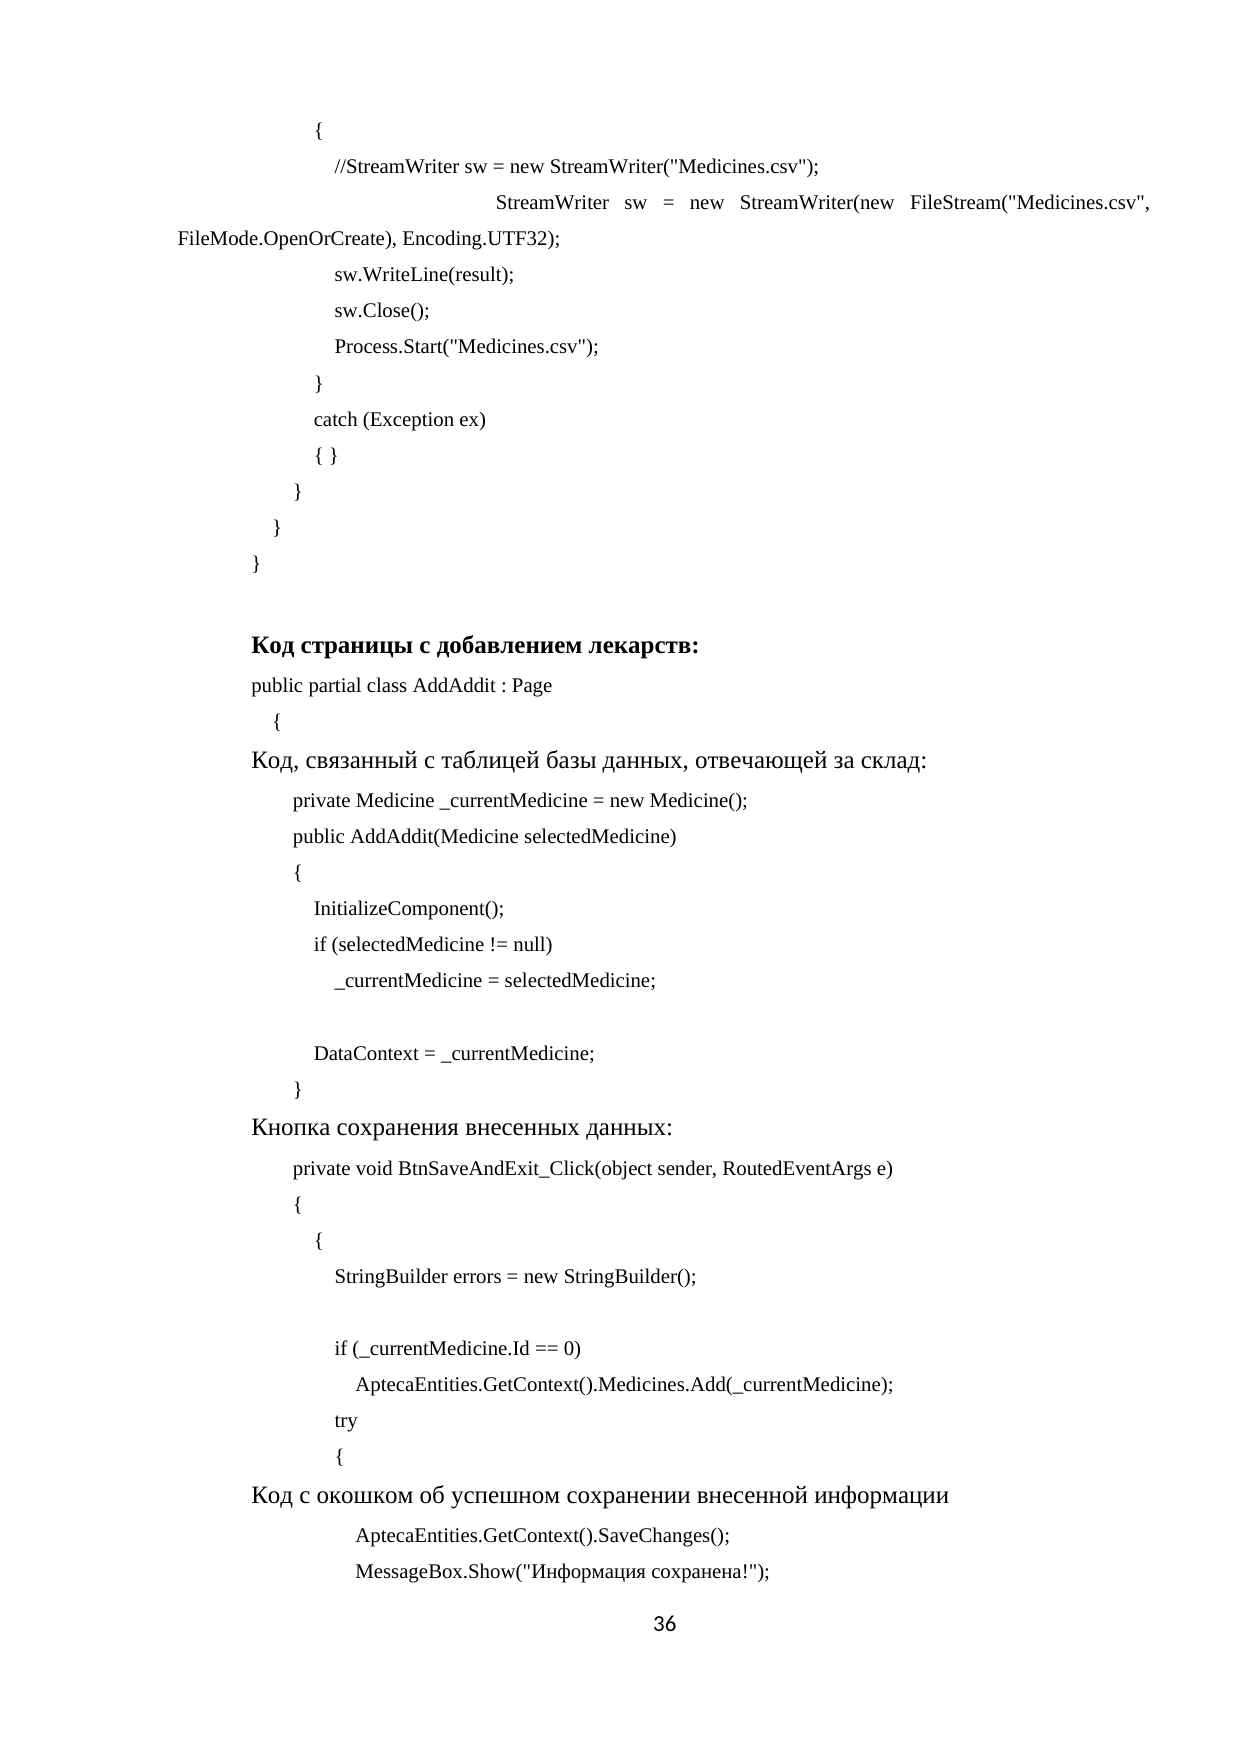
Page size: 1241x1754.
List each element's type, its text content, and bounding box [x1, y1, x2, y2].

text Код страницы с добавлением лекарств: [177, 630, 1156, 658]
text { [177, 118, 1152, 142]
text } [177, 551, 1152, 575]
text DataContext = _currentMedicine; [177, 1040, 1152, 1064]
text catch (Exception ex) [177, 406, 1152, 431]
text public partial class AddAddit : Page [177, 673, 1152, 697]
text } [177, 1076, 1152, 1101]
text } [177, 478, 1152, 503]
text Код, связанный с таблицей базы данных, отвечающей за склад: [177, 745, 1152, 774]
text { [177, 860, 1152, 884]
text MessageBox.Show("Информация сохранена!"); [177, 1559, 1152, 1583]
text Кнопка сохранения внесенных данных: [177, 1112, 1152, 1141]
text sw.Close(); [177, 298, 1152, 322]
text sw.WriteLine(result); [177, 262, 1152, 286]
text { [177, 1444, 1152, 1468]
text if (_currentMedicine.Id == 0) [177, 1336, 1152, 1360]
text InitializeComponent(); [177, 896, 1152, 920]
text AptecaEntities.GetContext().SaveChanges(); [177, 1523, 1152, 1547]
text { } [177, 442, 1152, 467]
text Код с окошком об успешном сохранении внесенной информации [177, 1480, 1152, 1509]
text } [177, 370, 1152, 394]
text _currentMedicine = selectedMedicine; [177, 968, 1152, 992]
text } [177, 514, 1152, 539]
text AptecaEntities.GetContext().Medicines.Add(_currentMedicine); [177, 1372, 1152, 1396]
text //StreamWriter sw = new StreamWriter("Medicines.csv"); [177, 154, 1152, 178]
text if (selectedMedicine != null) [177, 932, 1152, 956]
text StreamWriter sw = new StreamWriter(new FileStream("Medicines.csv", FileMode.OpenOrCreate), Encoding.UTF32); [177, 190, 1152, 250]
text { [177, 1228, 1152, 1252]
text private Medicine _currentMedicine = new Medicine(); [177, 788, 1152, 812]
text StringBuilder errors = new StringBuilder(); [177, 1264, 1152, 1288]
text try [177, 1408, 1152, 1432]
text Process.Start("Medicines.csv"); [177, 334, 1152, 358]
text private void BtnSaveAndExit_Click(object sender, RoutedEventArgs e) [177, 1156, 1152, 1180]
text public AddAddit(Medicine selectedMedicine) [177, 824, 1152, 848]
text { [177, 709, 1152, 733]
text { [177, 1192, 1152, 1216]
